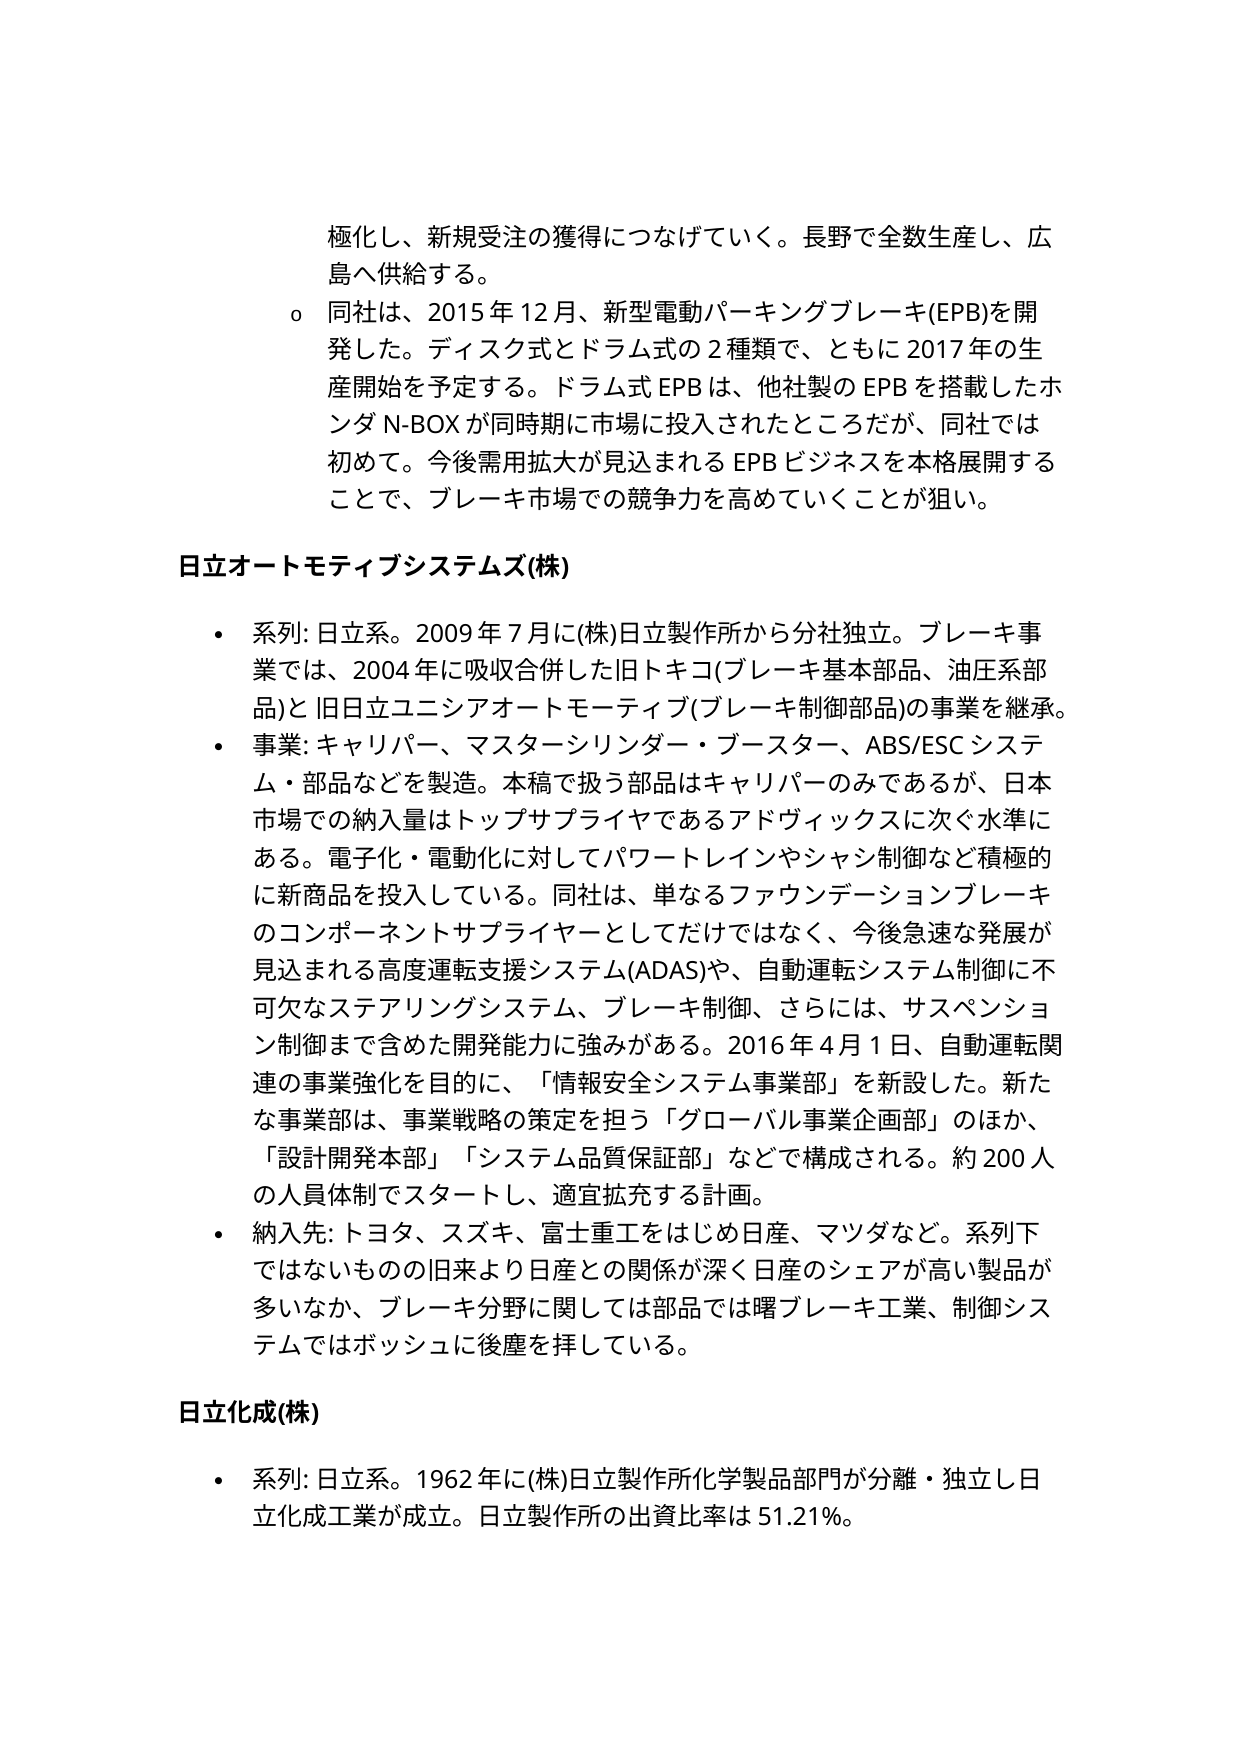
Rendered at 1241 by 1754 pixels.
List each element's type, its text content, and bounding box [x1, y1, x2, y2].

text 日立化成(株) [177, 1392, 1063, 1429]
text 日立オートモティブシステムズ(株) [177, 546, 1063, 583]
list 系列: 日立系。2009年7月に(株)日立製作所から分社独立。ブレーキ事業では、2004年に吸収合併した旧トキコ(ブレーキ基本部品、油圧系部品)と 旧日立ユニシアオートモーティブ(ブレーキ制御部品)の事業を継承。 [215, 613, 1063, 725]
list 納入先: トヨタ、スズキ、富士重工をはじめ日産、マツダなど。系列下ではないものの旧来より日産との関係が深く日産のシェアが高い製品が多いなか、ブレーキ分野に関しては部品では曙ブレーキ工業、制御システムではボッシュに後塵を拝している。 [215, 1213, 1063, 1363]
list 同社は、2015年12月、新型電動パーキングブレーキ(EPB)を開発した。ディスク式とドラム式の2種類で、ともに2017年の生産開始を予定する。ドラム式EPBは、他社製のEPBを搭載したホンダN-BOXが同時期に市場に投入されたところだが、同社では初めて。今後需用拡大が見込まれるEPBビジネスを本格展開することで、ブレーキ市場での競争力を高めていくことが狙い。 [290, 292, 1063, 517]
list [290, 217, 1063, 292]
list 系列: 日立系。1962年に(株)日立製作所化学製品部門が分離・独立し日立化成工業が成立。日立製作所の出資比率は51.21%。 [215, 1458, 1063, 1533]
list 事業: キャリパー、マスターシリンダー・ブースター、ABS/ESCシステム・部品などを製造。本稿で扱う部品はキャリパーのみであるが、日本市場での納入量はトップサプライヤであるアドヴィックスに次ぐ水準にある。電子化・電動化に対してパワートレインやシャシ制御など積極的に新商品を投入している。同社は、単なるファウンデーションブレーキのコンポーネントサプライヤーとしてだけではなく、今後急速な発展が見込まれる高度運転支援システム(ADAS)や、自動運転システム制御に不可欠なステアリングシステム、ブレーキ制御、さらには、サスペンション制御まで含めた開発能力に強みがある。2016年4月1日、自動運転関連の事業強化を目的に、「情報安全システム事業部」を新設した。新たな事業部は、事業戦略の策定を担う「グローバル事業企画部」のほか、「設計開発本部」「システム品質保証部」などで構成される。約200人の人員体制でスタートし、適宜拡充する計画。 [215, 725, 1063, 1213]
